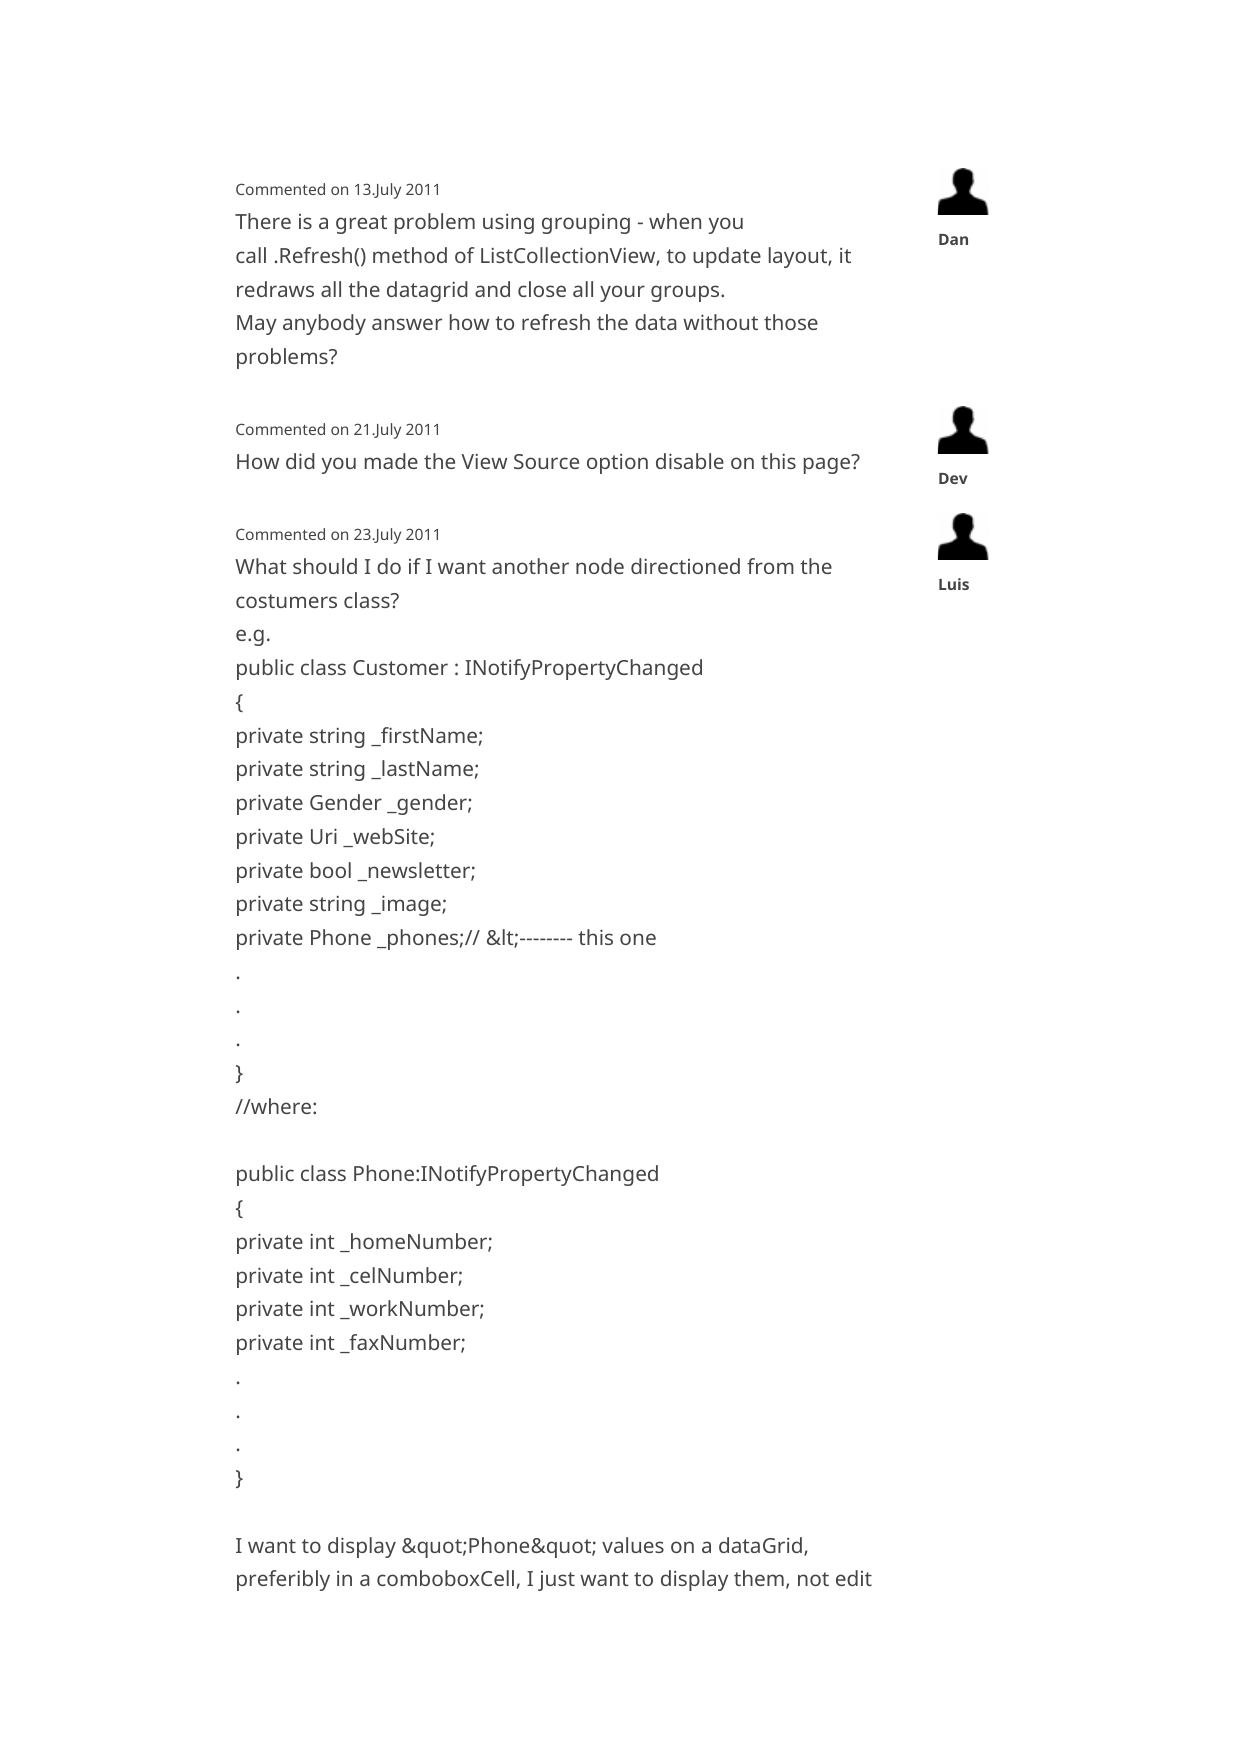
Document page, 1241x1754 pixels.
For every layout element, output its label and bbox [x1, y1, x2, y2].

table_cell [188, 150, 936, 388]
picture [937, 406, 989, 454]
table_cell [188, 389, 936, 495]
table_cell [936, 495, 1062, 1593]
table_cell [936, 150, 1062, 388]
table_cell [936, 389, 1062, 495]
picture [937, 513, 989, 560]
picture [937, 168, 989, 215]
table_cell [188, 495, 936, 1593]
